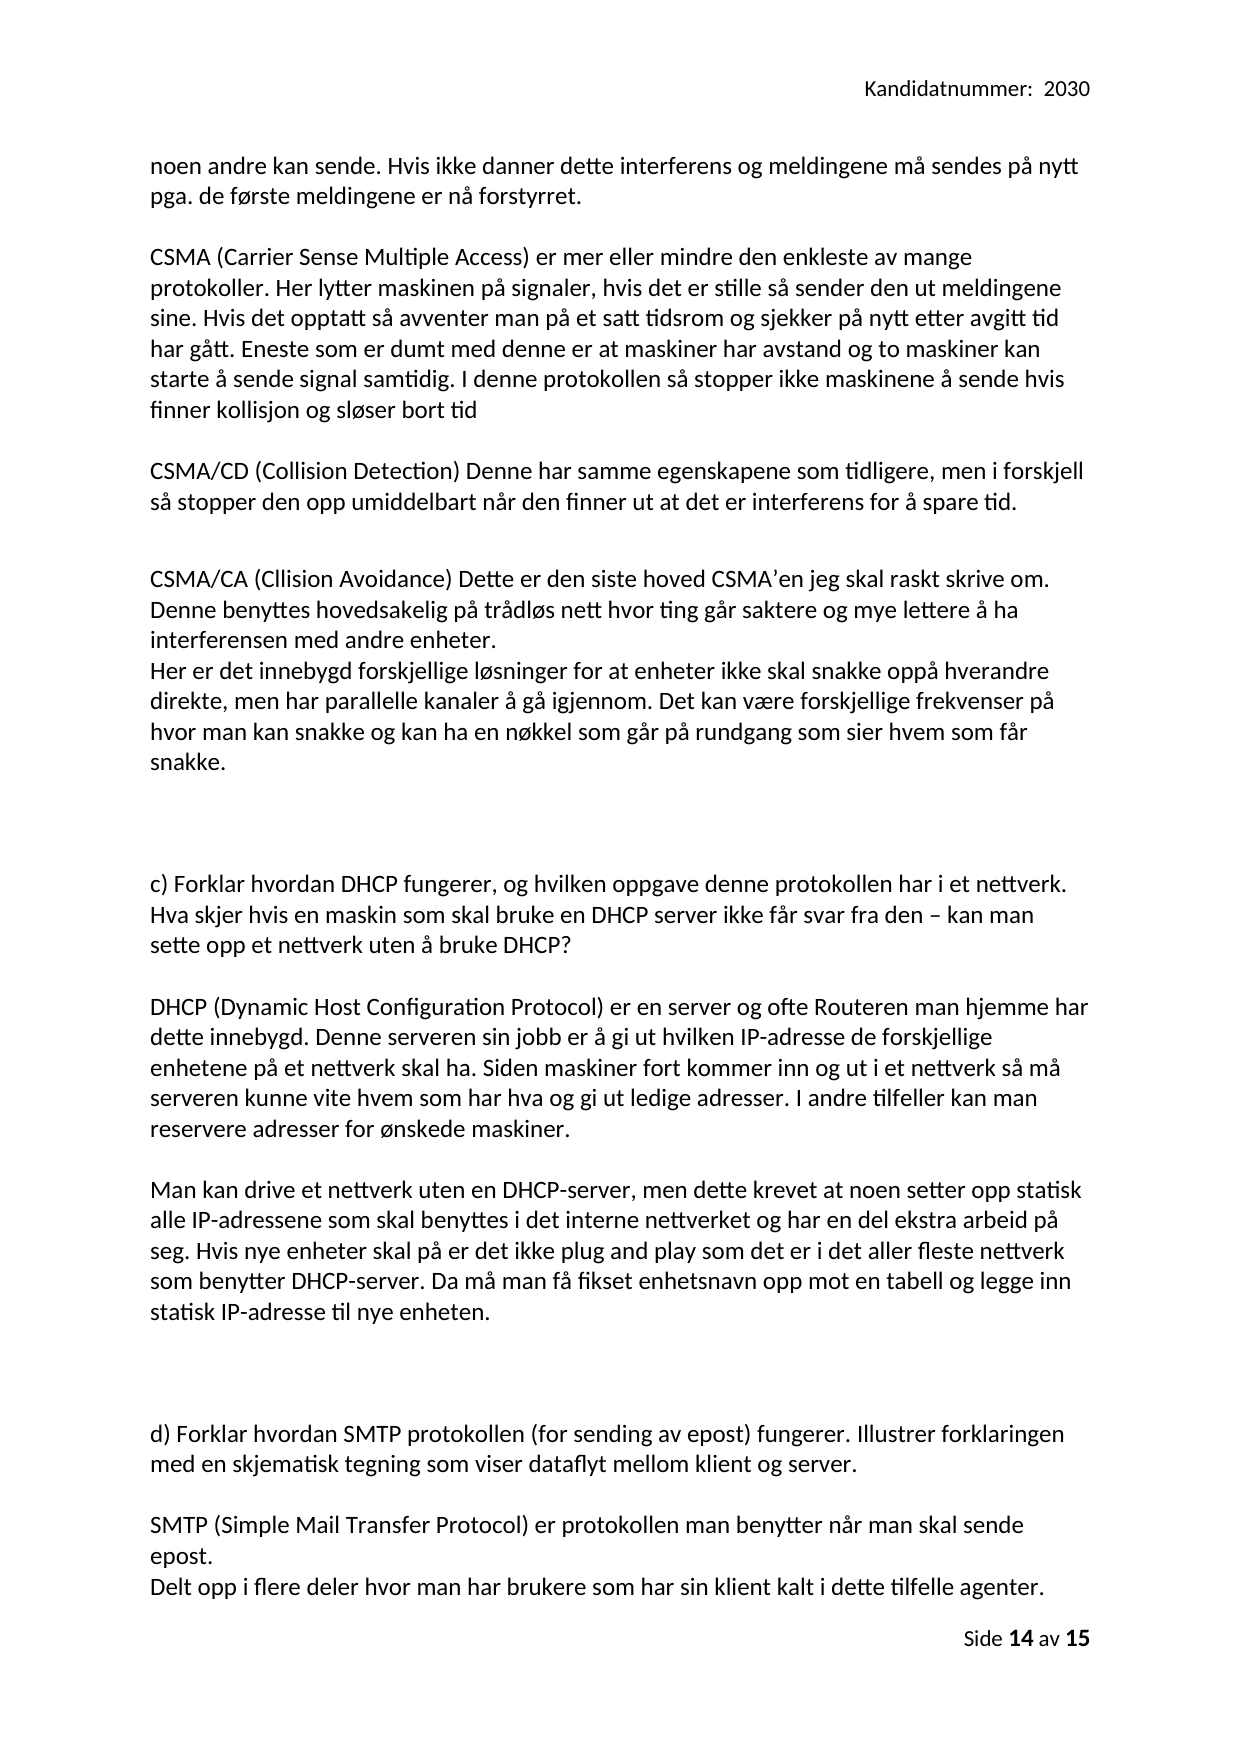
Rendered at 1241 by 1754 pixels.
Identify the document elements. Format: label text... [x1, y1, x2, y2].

text CSMA/CA (Cllision Avoidance) Dette er den siste hoved CSMA’en jeg skal raskt skrive om. Denne benyttes hovedsakelig på trådløs nett hvor ting går saktere og mye lettere å ha interferensen med andre enheter. [150, 563, 1090, 655]
text Her er det innebygd forskjellige løsninger for at enheter ikke skal snakke oppå hverandre direkte, men har parallelle kanaler å gå igjennom. Det kan være forskjellige frekvenser på hvor man kan snakke og kan ha en nøkkel som går på rundgang som sier hvem som får snakke. [150, 655, 1090, 777]
text CSMA (Carrier Sense Multiple Access) er mer eller mindre den enkleste av mange protokoller. Her lytter maskinen på signaler, hvis det er stille så sender den ut meldingene sine. Hvis det opptatt så avventer man på et satt tidsrom og sjekker på nytt etter avgitt tid har gått. Eneste som er dumt med denne er at maskiner har avstand og to maskiner kan starte å sende signal samtidig. I denne protokollen så stopper ikke maskinene å sende hvis finner kollisjon og sløser bort tid [150, 242, 1090, 425]
text CSMA/CD (Collision Detection) Denne har samme egenskapene som tidligere, men i forskjell så stopper den opp umiddelbart når den finner ut at det er interferens for å spare tid. [150, 455, 1090, 516]
text DHCP (Dynamic Host Configuration Protocol) er en server og ofte Routeren man hjemme har dette innebygd. Denne serveren sin jobb er å gi ut hvilken IP-adresse de forskjellige enhetene på et nettverk skal ha. Siden maskiner fort kommer inn og ut i et nettverk så må serveren kunne vite hvem som har hva og gi ut ledige adresser. I andre tilfeller kan man reservere adresser for ønskede maskiner. Man kan drive et nettverk uten en DHCP-server, men dette krevet at noen setter opp statisk alle IP-adressene som skal benyttes i det interne nettverket og har en del ekstra arbeid på seg. Hvis nye enheter skal på er det ikke plug and play som det er i det aller fleste nettverk som benytter DHCP-server. Da må man få fikset enhetsnavn opp mot en tabell og legge inn statisk IP-adresse til nye enheten. [150, 991, 1090, 1326]
text c) Forklar hvordan DHCP fungerer, og hvilken oppgave denne protokollen har i et nettverk. Hva skjer hvis en maskin som skal bruke en DHCP server ikke får svar fra den – kan man sette opp et nettverk uten å bruke DHCP? [150, 869, 1090, 960]
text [150, 150, 1090, 211]
text d) Forklar hvordan SMTP protokollen (for sending av epost) fungerer. Illustrer forklaringen med en skjematisk tegning som viser dataflyt mellom klient og server. [150, 1418, 1090, 1479]
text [150, 1509, 1090, 1601]
